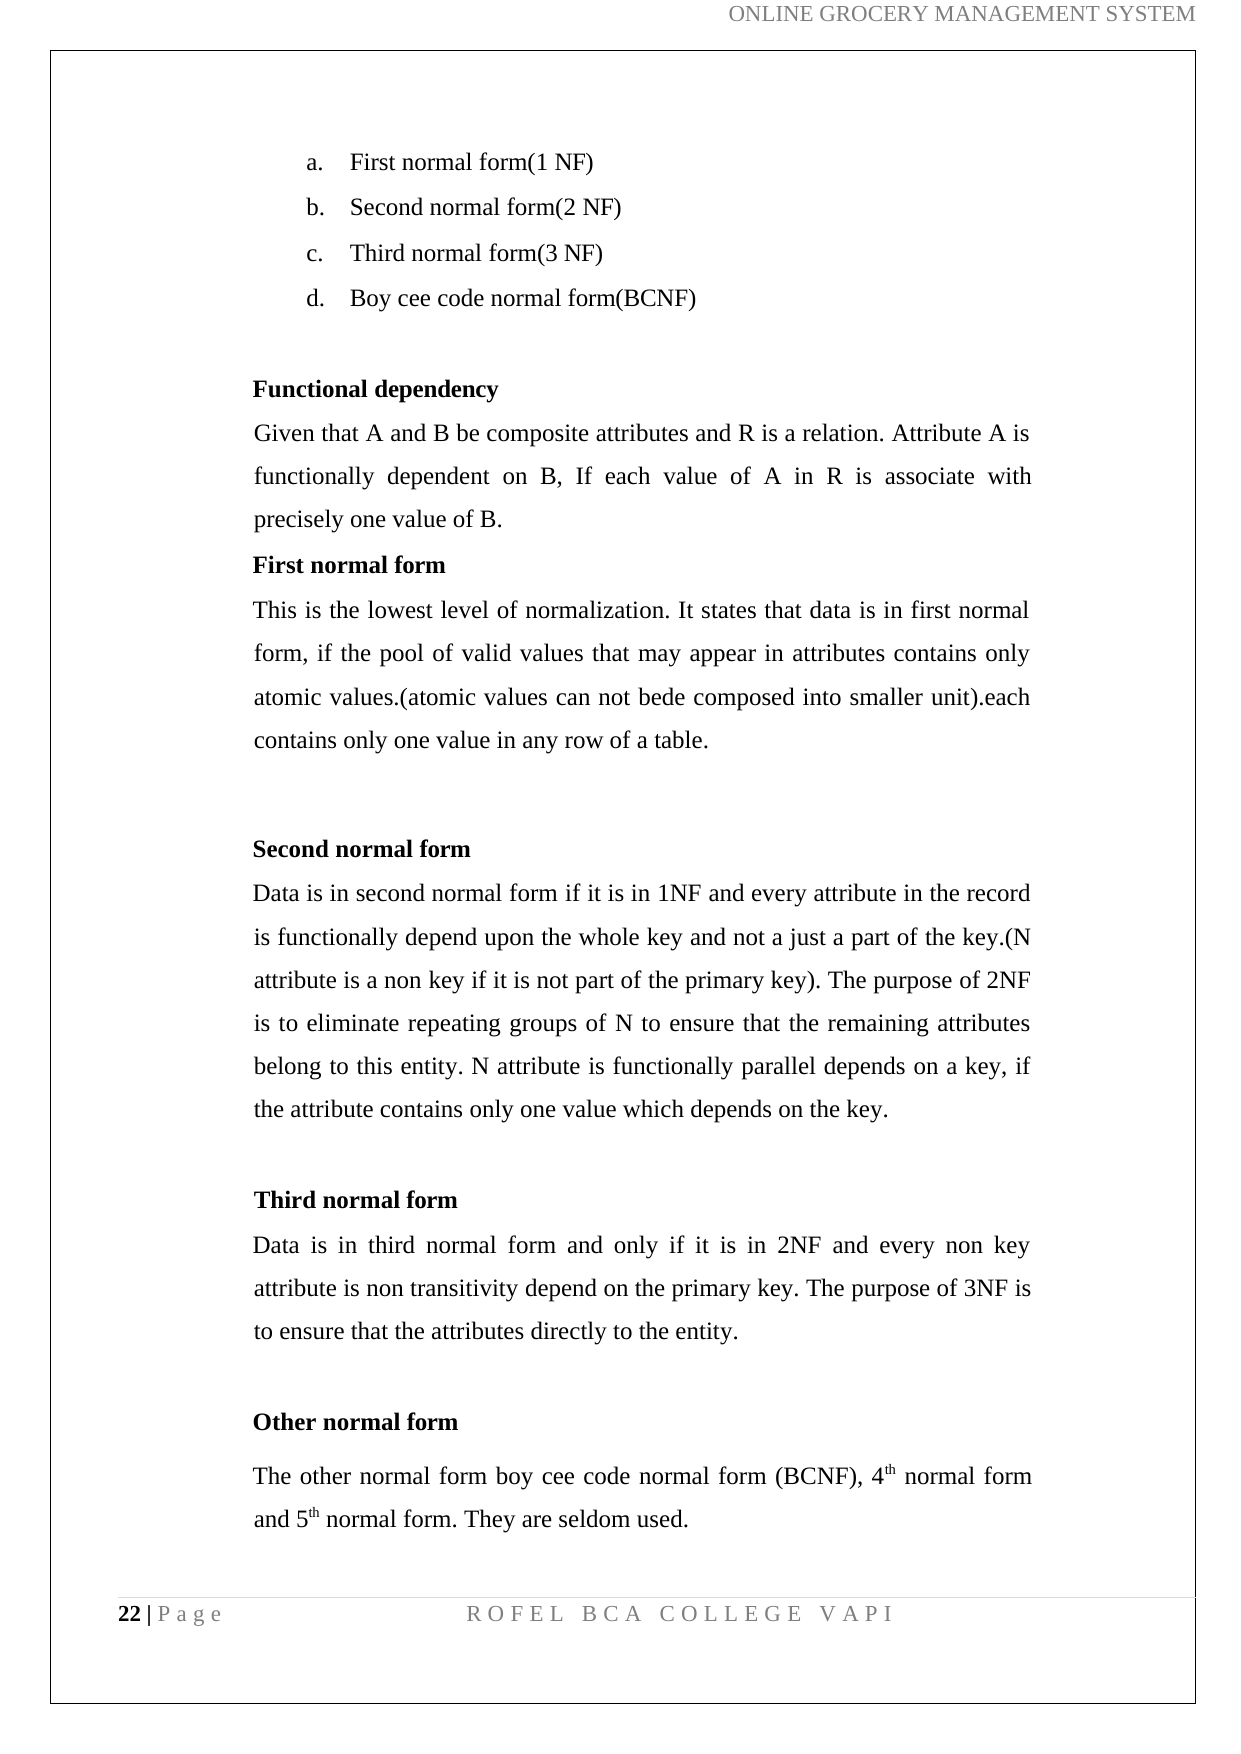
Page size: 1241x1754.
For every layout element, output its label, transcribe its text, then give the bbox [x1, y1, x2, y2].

subtitle Functional dependency [252, 374, 1195, 403]
text The other normal form boy cee code normal form (BCNF), 4th normal form and 5th normal form. They are seldom used. [252, 1461, 1032, 1533]
subtitle Third normal form [253, 1185, 1195, 1214]
text Given that A and B be composite attributes and R is a relation. Attribute A is functionally dependent on B, If each value of A in R is associate with precisely one value of B. [253, 418, 1032, 533]
text This is the lowest level of normalization. It states that data is in first normal form, if the pool of valid values that may appear in attributes contains only atomic values.(atomic values can not bede composed into smaller unit).each contains only one value in any row of a table. [252, 595, 1031, 753]
subtitle Second normal form [252, 834, 1195, 863]
list Boy cee code normal form(BCNF) [306, 283, 1195, 312]
subtitle First normal form [252, 550, 1195, 579]
list Second normal form(2 NF) [306, 192, 1195, 221]
subtitle Other normal form [252, 1407, 1195, 1436]
list First normal form(1 NF) [306, 147, 1195, 176]
text Data is in second normal form if it is in 1NF and every attribute in the record is functionally depend upon the whole key and not a just a part of the key.(N attribute is a non key if it is not part of the primary key). The purpose of 2NF is to eliminate repeating groups of N to ensure that the remaining attributes belong to this entity. N attribute is functionally parallel depends on a key, if the attribute contains only one value which depends on the key. [252, 878, 1031, 1123]
text Data is in third normal form and only if it is in 2NF and every non key attribute is non transitivity depend on the primary key. The purpose of 3NF is to ensure that the attributes directly to the entity. [252, 1230, 1031, 1345]
list Third normal form(3 NF) [306, 238, 1195, 267]
